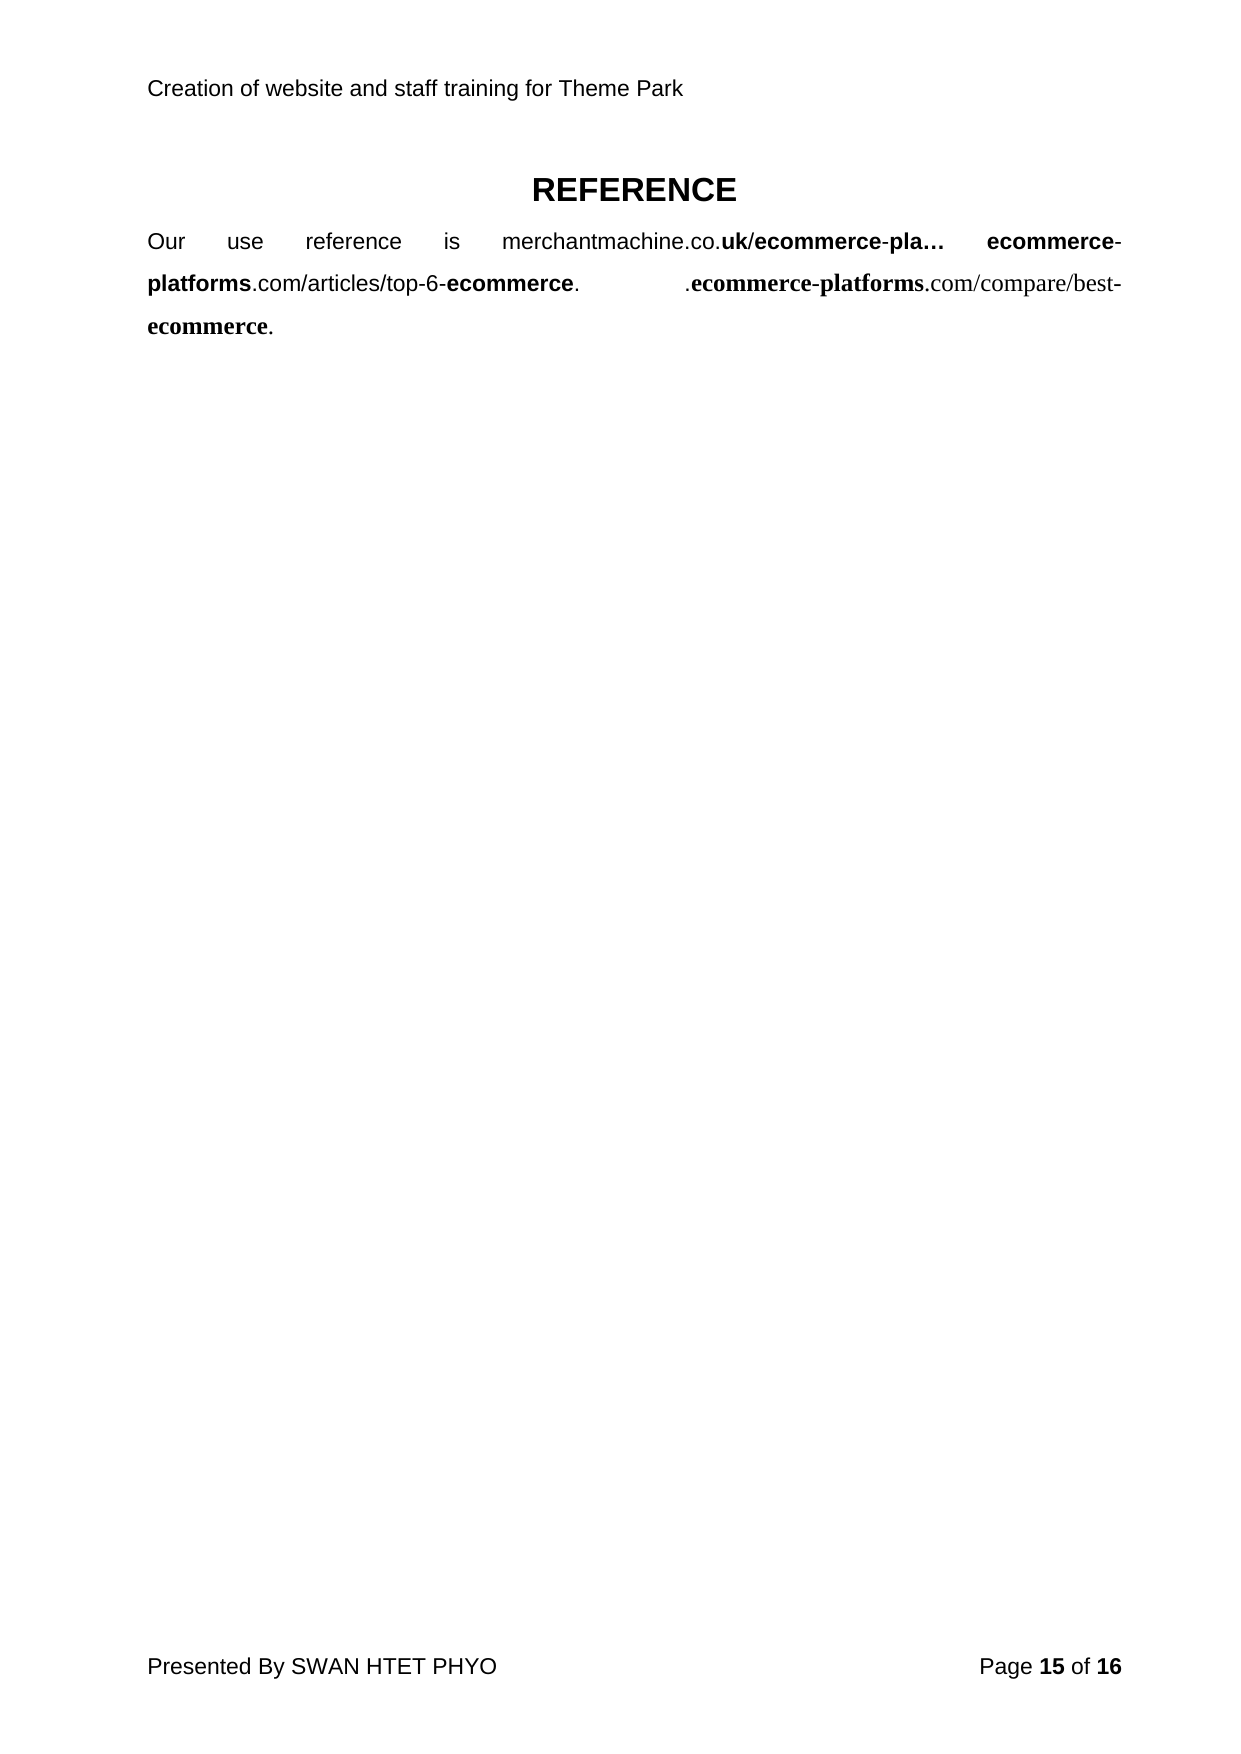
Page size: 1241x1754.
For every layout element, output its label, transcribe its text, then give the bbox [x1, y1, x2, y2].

subtitle REFERENCE [147, 170, 1122, 208]
text Our use reference is merchantmachine.co.uk/ecommerce-pla… ecommerce-platforms.com/articles/top-6-ecommerce. .ecommerce-platforms.com/compare/best-ecommerce. [147, 228, 1122, 340]
